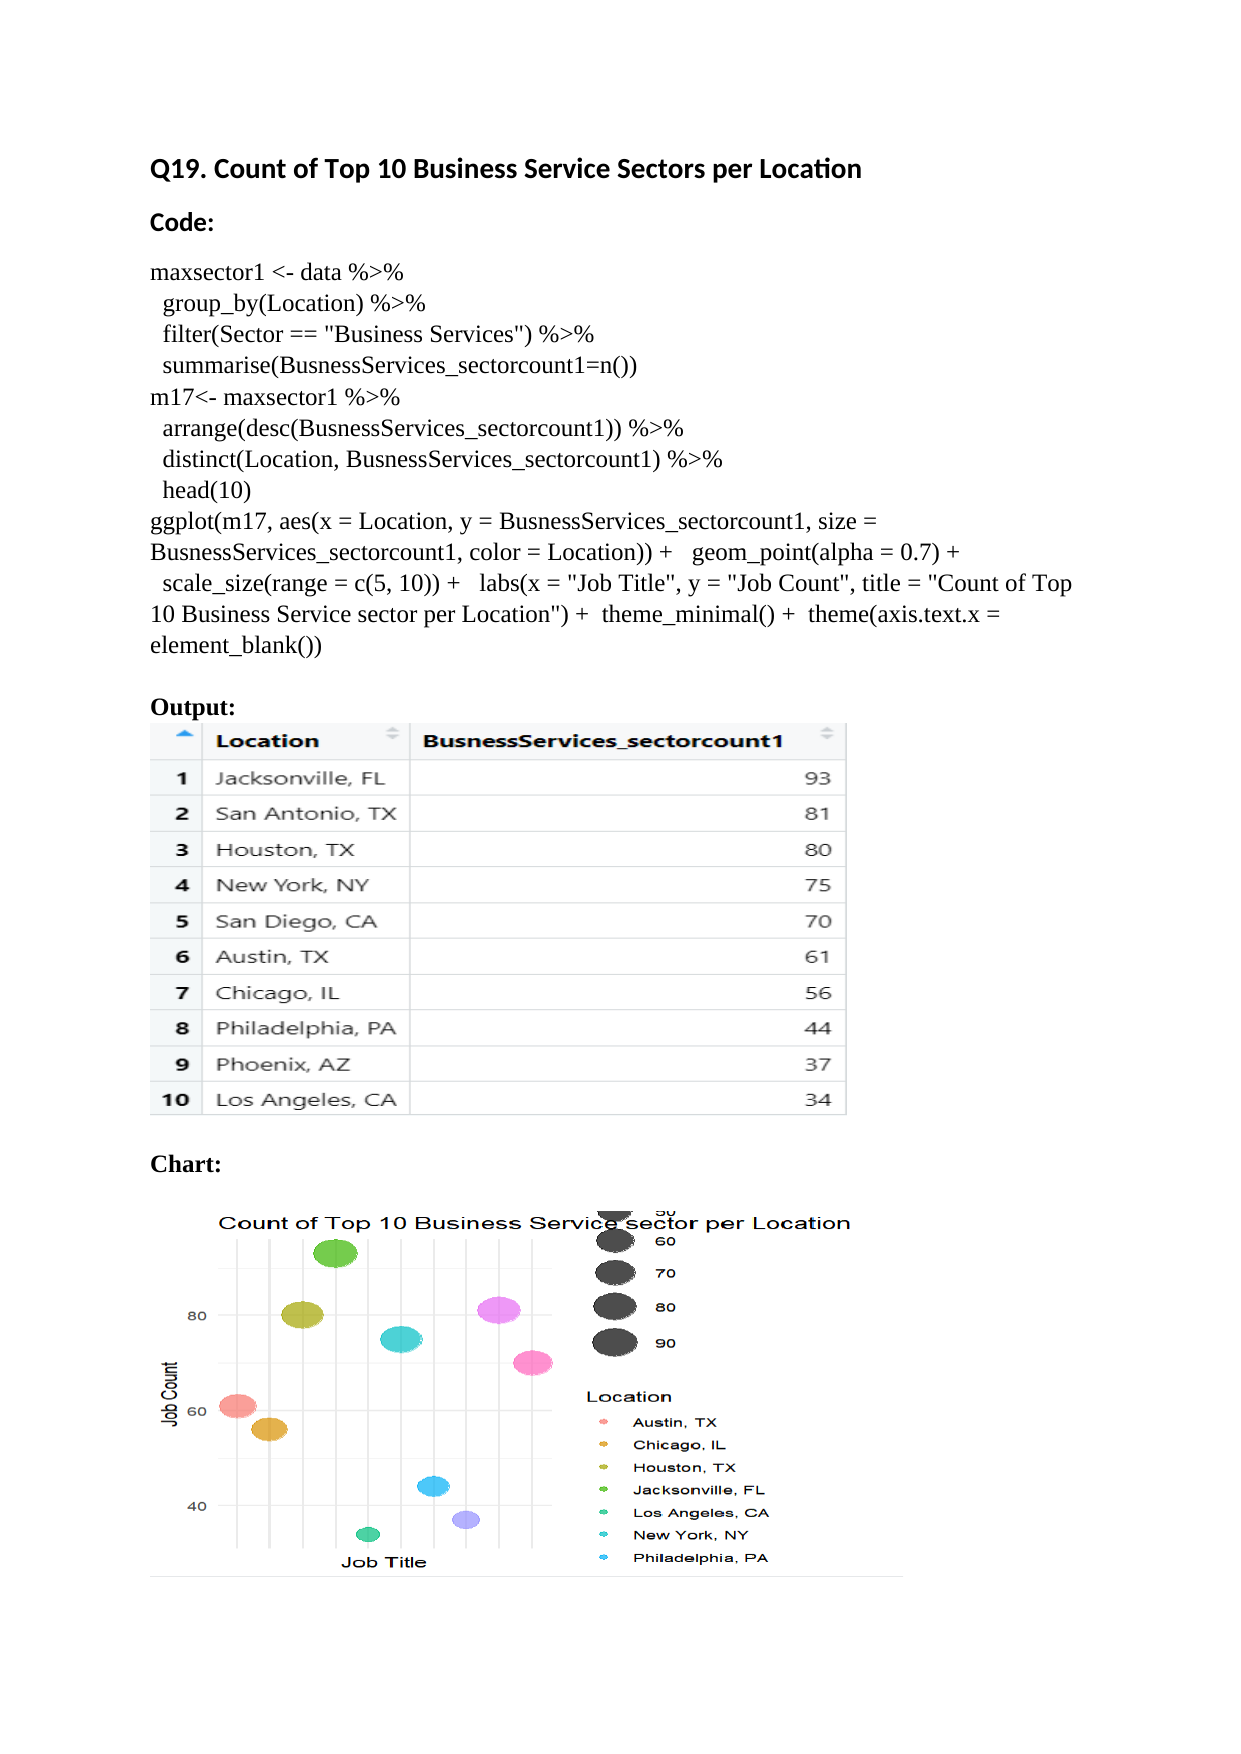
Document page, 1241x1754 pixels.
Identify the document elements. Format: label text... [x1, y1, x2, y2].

picture [150, 723, 847, 1116]
text distinct(Location, BusnessServices_sectorcount1) %>% [150, 444, 1090, 472]
text arrange(desc(BusnessServices_sectorcount1)) %>% [150, 413, 1090, 441]
text group_by(Location) %>% [150, 288, 1090, 317]
text Code: [150, 205, 1090, 238]
text head(10) [150, 475, 1090, 503]
text m17<- maxsector1 %>% [150, 382, 1090, 410]
text filter(Sector == "Business Services") %>% [150, 319, 1090, 348]
text maxsector1 <- data %>% [150, 257, 1090, 286]
text scale_size(range = c(5, 10)) + labs(x = "Job Title", y = "Job Count", title = "Count of Top 10 Business Service sector per Location") + theme_minimal() + theme(axis.text.x = element_blank()) [150, 568, 1090, 659]
text Chart: [150, 1149, 1090, 1178]
text Output: [150, 692, 1090, 721]
text Q19. Count of Top 10 Business Service Sectors per Location [150, 150, 1090, 186]
picture [150, 1211, 904, 1577]
text summarise(BusnessServices_sectorcount1=n()) [150, 351, 1090, 379]
text ggplot(m17, aes(x = Location, y = BusnessServices_sectorcount1, size = BusnessServices_sectorcount1, color = Location)) + geom_point(alpha = 0.7) + [150, 506, 1090, 566]
